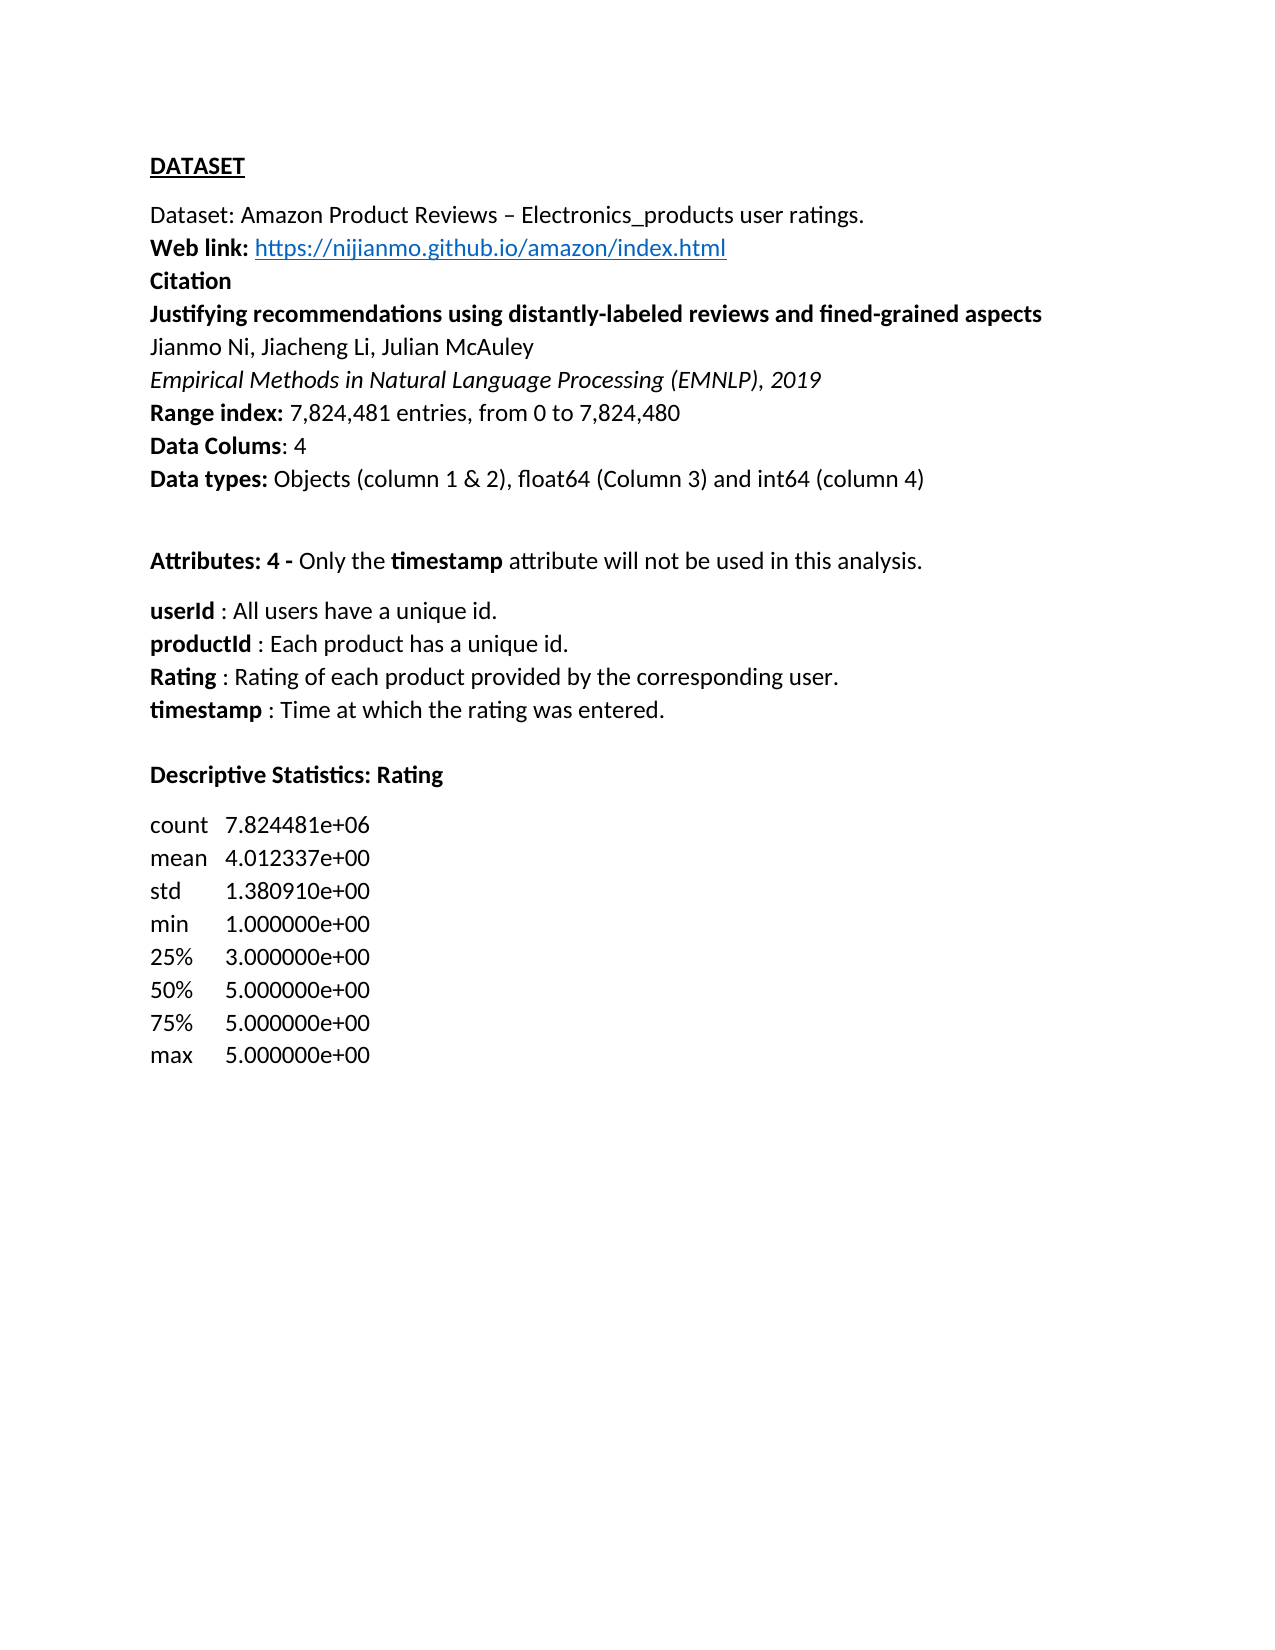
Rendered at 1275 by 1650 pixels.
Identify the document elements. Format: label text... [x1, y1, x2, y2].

text Attributes: 4 - Only the timestamp attribute will not be used in this analysis. [150, 545, 1125, 576]
text Range index: 7,824,481 entries, from 0 to 7,824,480 [150, 397, 1125, 428]
text 75% 5.000000e+00 [150, 1007, 1125, 1037]
text timestamp : Time at which the rating was entered. [150, 694, 1125, 724]
text DATASET [150, 150, 1125, 181]
text Rating : Rating of each product provided by the corresponding user. [150, 661, 1125, 691]
text userId : All users have a unique id. [150, 595, 1125, 626]
text Web link: https://nijianmo.github.io/amazon/index.html [150, 232, 1125, 263]
text std 1.380910e+00 [150, 875, 1125, 906]
text min 1.000000e+00 [150, 908, 1125, 938]
text Data types: Objects (column 1 & 2), float64 (Column 3) and int64 (column 4) [150, 463, 1125, 493]
text Descriptive Statistics: Rating [150, 759, 1125, 790]
text Jianmo Ni, Jiacheng Li, Julian McAuley [150, 331, 1125, 362]
text Dataset: Amazon Product Reviews – Electronics_products user ratings. [150, 199, 1125, 230]
text Citation [150, 265, 1125, 296]
text 50% 5.000000e+00 [150, 974, 1125, 1004]
text Justifying recommendations using distantly-labeled reviews and fined-grained aspects [150, 298, 1125, 329]
text Empirical Methods in Natural Language Processing (EMNLP), 2019 [150, 364, 1125, 395]
text count 7.824481e+06 [150, 809, 1125, 840]
text 25% 3.000000e+00 [150, 941, 1125, 971]
text max 5.000000e+00 [150, 1039, 1125, 1070]
text productId : Each product has a unique id. [150, 628, 1125, 658]
text mean 4.012337e+00 [150, 842, 1125, 873]
text Data Colums: 4 [150, 430, 1125, 461]
